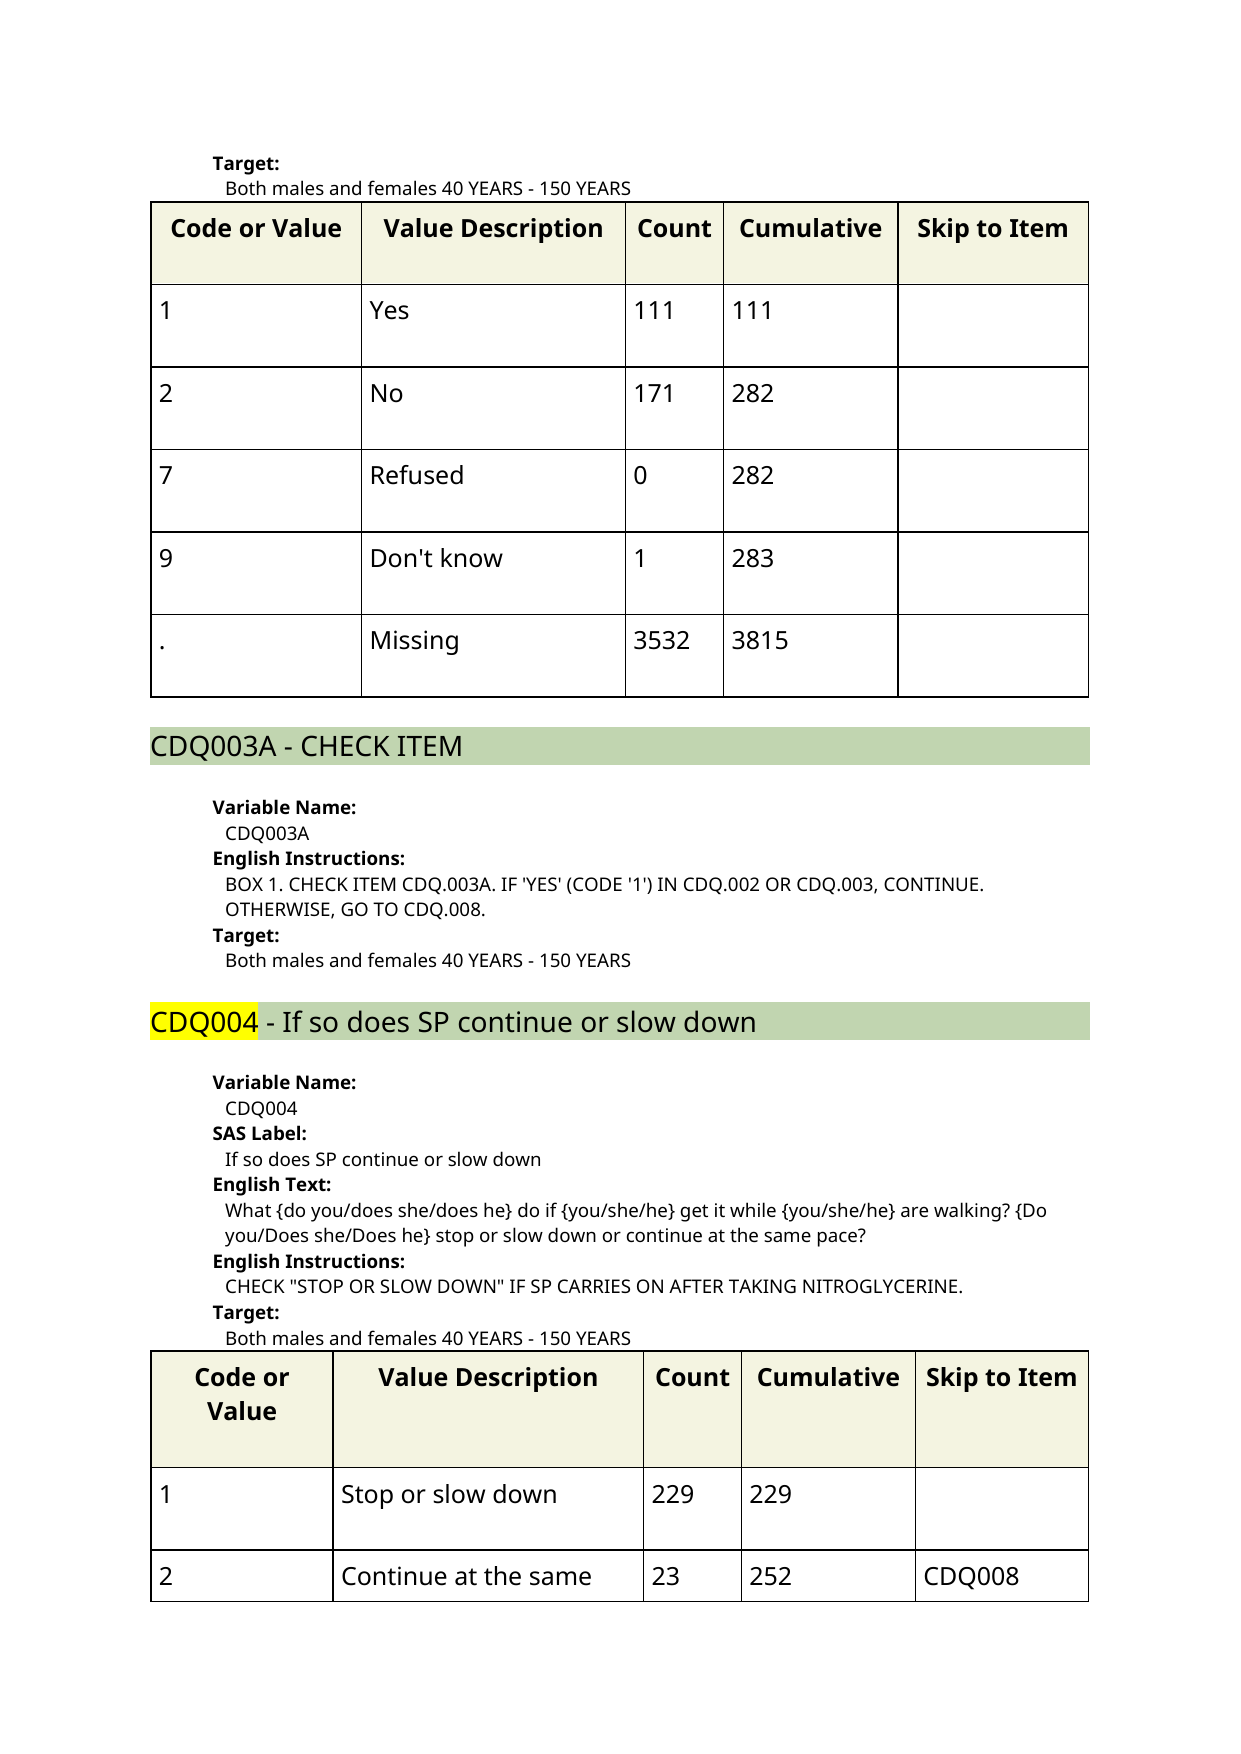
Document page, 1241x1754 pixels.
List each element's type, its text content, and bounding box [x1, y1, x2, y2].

table_cell [899, 368, 1088, 448]
table_cell 2 [152, 368, 361, 448]
table_cell Stop or slow down [334, 1468, 643, 1549]
text CDQ004 - If so does SP continue or slow down [258, 1002, 1090, 1040]
text Target: [212, 150, 1090, 176]
table_cell . [152, 615, 361, 696]
text English Text: [212, 1172, 1090, 1197]
table_cell Refused [362, 450, 625, 531]
table_cell 171 [626, 368, 723, 448]
text Both males and females 40 YEARS - 150 YEARS [225, 176, 1090, 201]
table_cell [916, 1468, 1088, 1549]
table_cell Missing [362, 615, 625, 696]
table_header Cumulative [724, 203, 897, 283]
table_cell CDQ008 [916, 1551, 1088, 1601]
table_cell No [362, 368, 625, 448]
table_cell 282 [724, 368, 897, 448]
table_cell 1 [152, 1468, 332, 1549]
table_cell 3815 [724, 615, 897, 696]
table_header Code or Value [152, 1352, 332, 1467]
table_cell 252 [742, 1551, 915, 1601]
table_cell 1 [152, 285, 361, 366]
table_cell [899, 615, 1088, 696]
text Variable Name: [212, 794, 1090, 820]
text Target: [212, 1299, 1090, 1325]
table_cell 229 [742, 1468, 915, 1549]
text BOX 1. CHECK ITEM CDQ.003A. IF 'YES' (CODE '1') IN CDQ.002 OR CDQ.003, CONTINUE. OTHERWISE, GO TO CDQ.008. [225, 871, 1090, 922]
table_cell 3532 [626, 615, 723, 696]
text CDQ003A - CHECK ITEM [150, 727, 1090, 765]
table_cell 111 [626, 285, 723, 366]
table_cell 7 [152, 450, 361, 531]
text English Instructions: [212, 845, 1090, 871]
text English Instructions: [212, 1248, 1090, 1274]
text CHECK "STOP OR SLOW DOWN" IF SP CARRIES ON AFTER TAKING NITROGLYCERINE. [225, 1274, 1090, 1299]
text Both males and females 40 YEARS - 150 YEARS [225, 947, 1090, 973]
table_cell 2 [152, 1551, 332, 1601]
table_header Skip to Item [916, 1352, 1088, 1467]
table_cell 111 [724, 285, 897, 366]
table_cell [899, 450, 1088, 531]
text What {do you/does she/does he} do if {you/she/he} get it while {you/she/he} are walking? {Do you/Does she/Does he} stop or slow down or continue at the same pace? [225, 1197, 1090, 1248]
table_header Cumulative [742, 1352, 915, 1467]
text CDQ004 [225, 1095, 1090, 1121]
text SAS Label: [212, 1121, 1090, 1146]
table_header Count [644, 1352, 741, 1467]
table_cell 9 [152, 533, 361, 613]
table_header Skip to Item [899, 203, 1088, 283]
table_cell Don't know [362, 533, 625, 613]
table_cell [899, 533, 1088, 613]
table_cell Yes [362, 285, 625, 366]
table_cell 0 [626, 450, 723, 531]
table_cell 229 [644, 1468, 741, 1549]
table_cell [899, 285, 1088, 366]
table_cell Continue at the same pace [334, 1551, 643, 1601]
table_cell 283 [724, 533, 897, 613]
text CDQ003A [225, 820, 1090, 845]
text Target: [212, 922, 1090, 947]
table_header Count [626, 203, 723, 283]
text Both males and females 40 YEARS - 150 YEARS [225, 1325, 1090, 1350]
table_header Value Description [334, 1352, 643, 1467]
table_header Code or Value [152, 203, 361, 283]
text Variable Name: [212, 1069, 1090, 1095]
table_cell 282 [724, 450, 897, 531]
table_cell 23 [644, 1551, 741, 1601]
table_header Value Description [362, 203, 625, 283]
table_cell 1 [626, 533, 723, 613]
text If so does SP continue or slow down [225, 1146, 1090, 1172]
